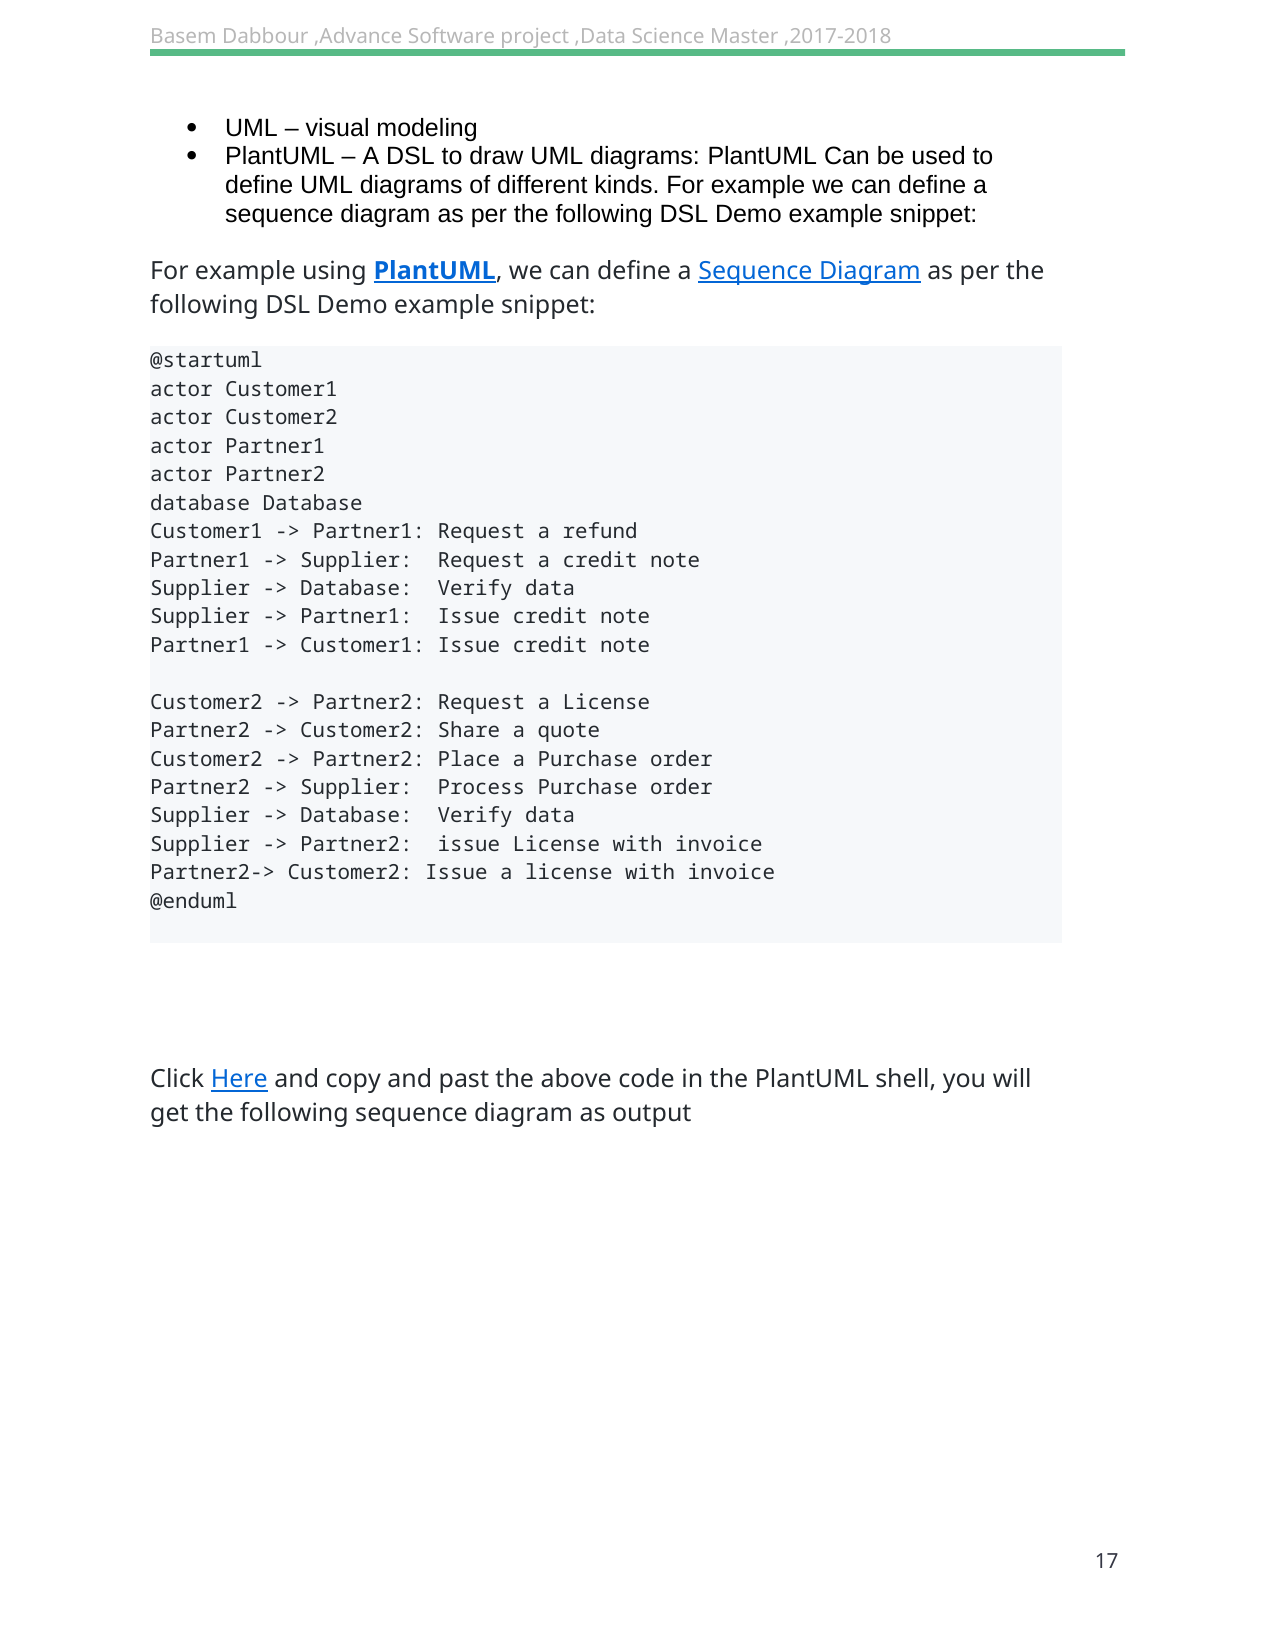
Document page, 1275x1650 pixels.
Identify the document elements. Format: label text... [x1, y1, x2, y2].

text Customer2 -> Partner2: Place a Purchase order [150, 744, 1062, 772]
text For example using PlantUML, we can define a Sequence Diagram as per the following DSL Demo example snippet: [150, 252, 1062, 321]
text actor Partner1 [150, 431, 1062, 459]
text Partner2 -> Supplier: Process Purchase order [150, 772, 1062, 801]
text actor Customer2 [150, 402, 1062, 431]
list UML – visual modeling [187, 112, 1062, 141]
text Supplier -> Database: Verify data [150, 801, 1062, 829]
text database Database [150, 488, 1062, 516]
text Customer1 -> Partner1: Request a refund [150, 516, 1062, 545]
picture [150, 49, 1125, 56]
text @enduml [150, 886, 1062, 914]
text Supplier -> Database: Verify data [150, 573, 1062, 602]
text Supplier -> Partner2: issue License with invoice [150, 829, 1062, 857]
text Customer2 -> Partner2: Request a License [150, 687, 1062, 715]
text Partner1 -> Supplier: Request a credit note [150, 545, 1062, 573]
text Click Here and copy and past the above code in the PlantUML shell, you will get the following sequence diagram as output [150, 1061, 1062, 1129]
text Partner2-> Customer2: Issue a license with invoice [150, 857, 1062, 886]
text Partner2 -> Customer2: Share a quote [150, 715, 1062, 744]
text actor Customer1 [150, 374, 1062, 402]
text @startuml [150, 346, 1062, 374]
text Partner1 -> Customer1: Issue credit note [150, 630, 1062, 658]
list PlantUML – A DSL to draw UML diagrams: PlantUML Can be used to define UML diagrams of different kinds. For example we can define a sequence diagram as per the following DSL Demo example snippet: [187, 141, 1062, 228]
text actor Partner2 [150, 459, 1062, 488]
text Supplier -> Partner1: Issue credit note [150, 602, 1062, 630]
